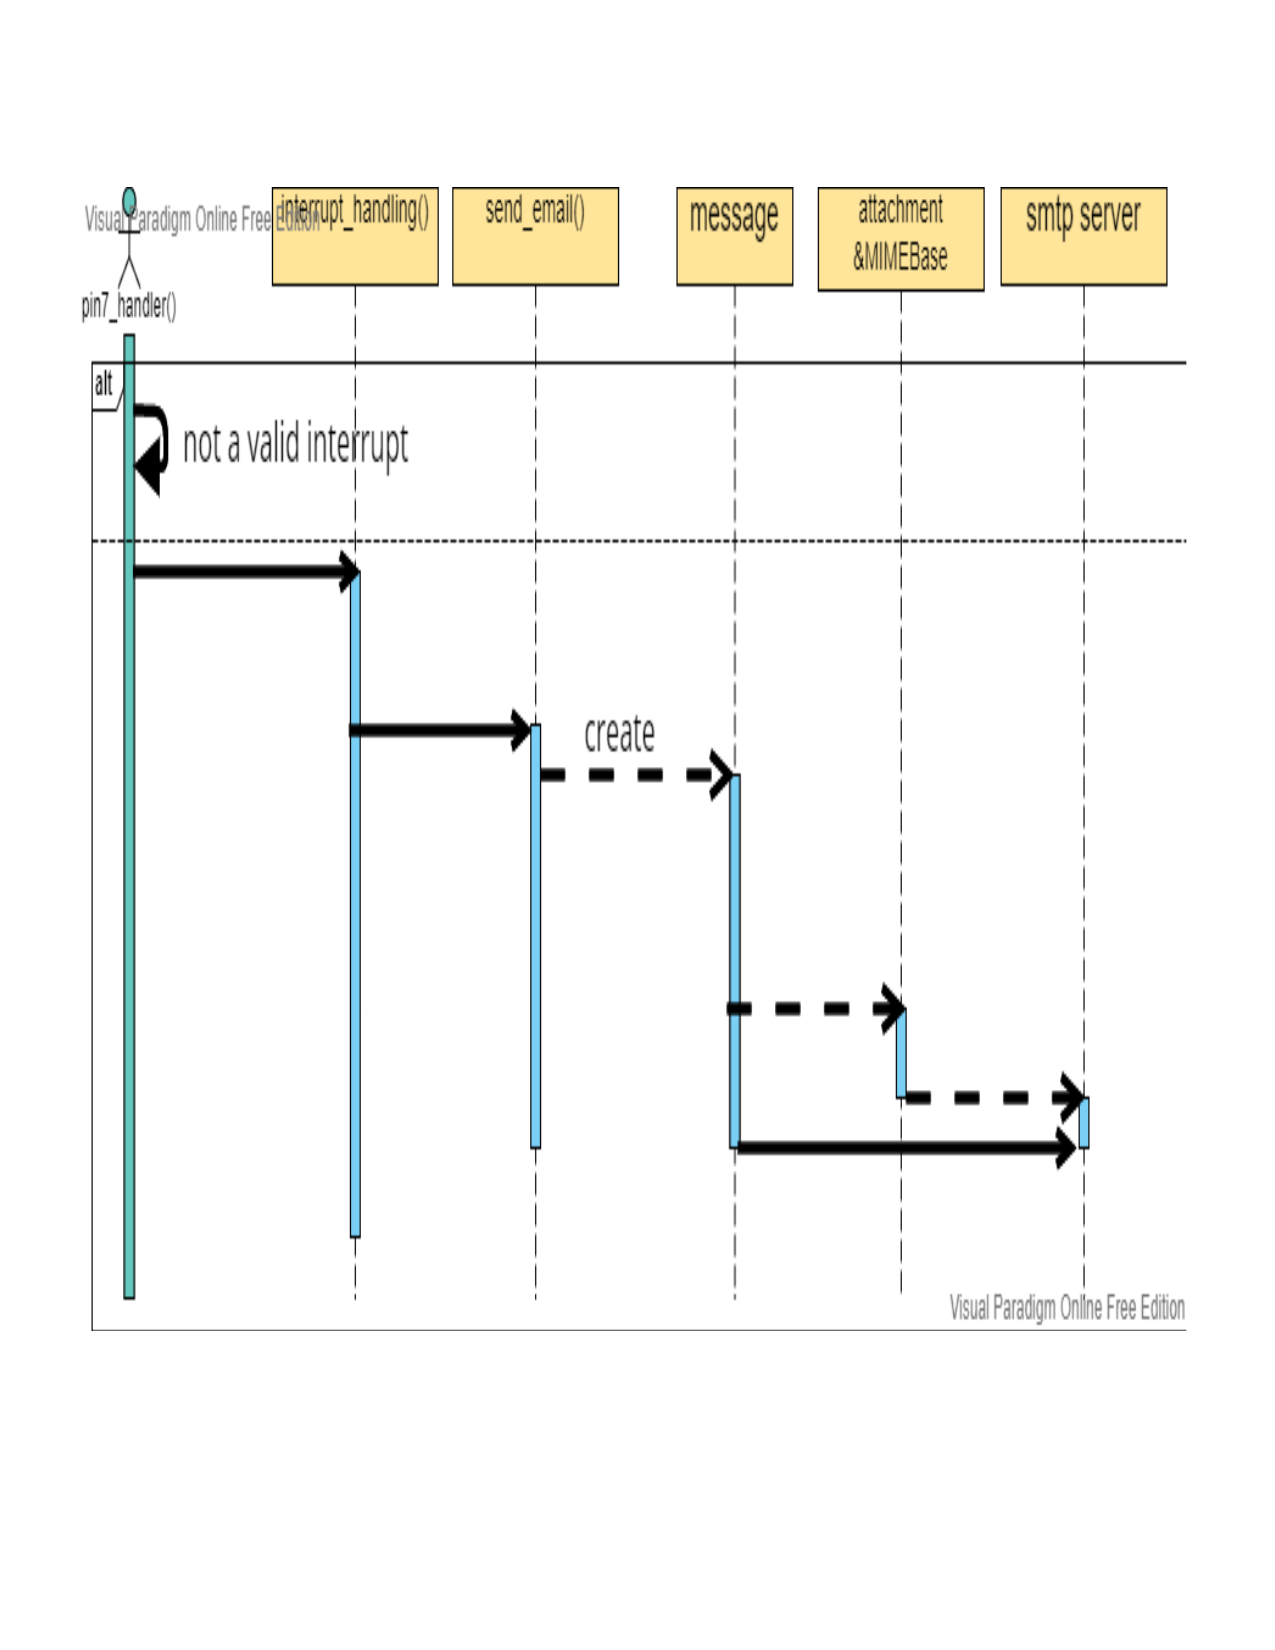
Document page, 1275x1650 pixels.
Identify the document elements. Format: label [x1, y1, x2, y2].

picture [77, 187, 1185, 1331]
